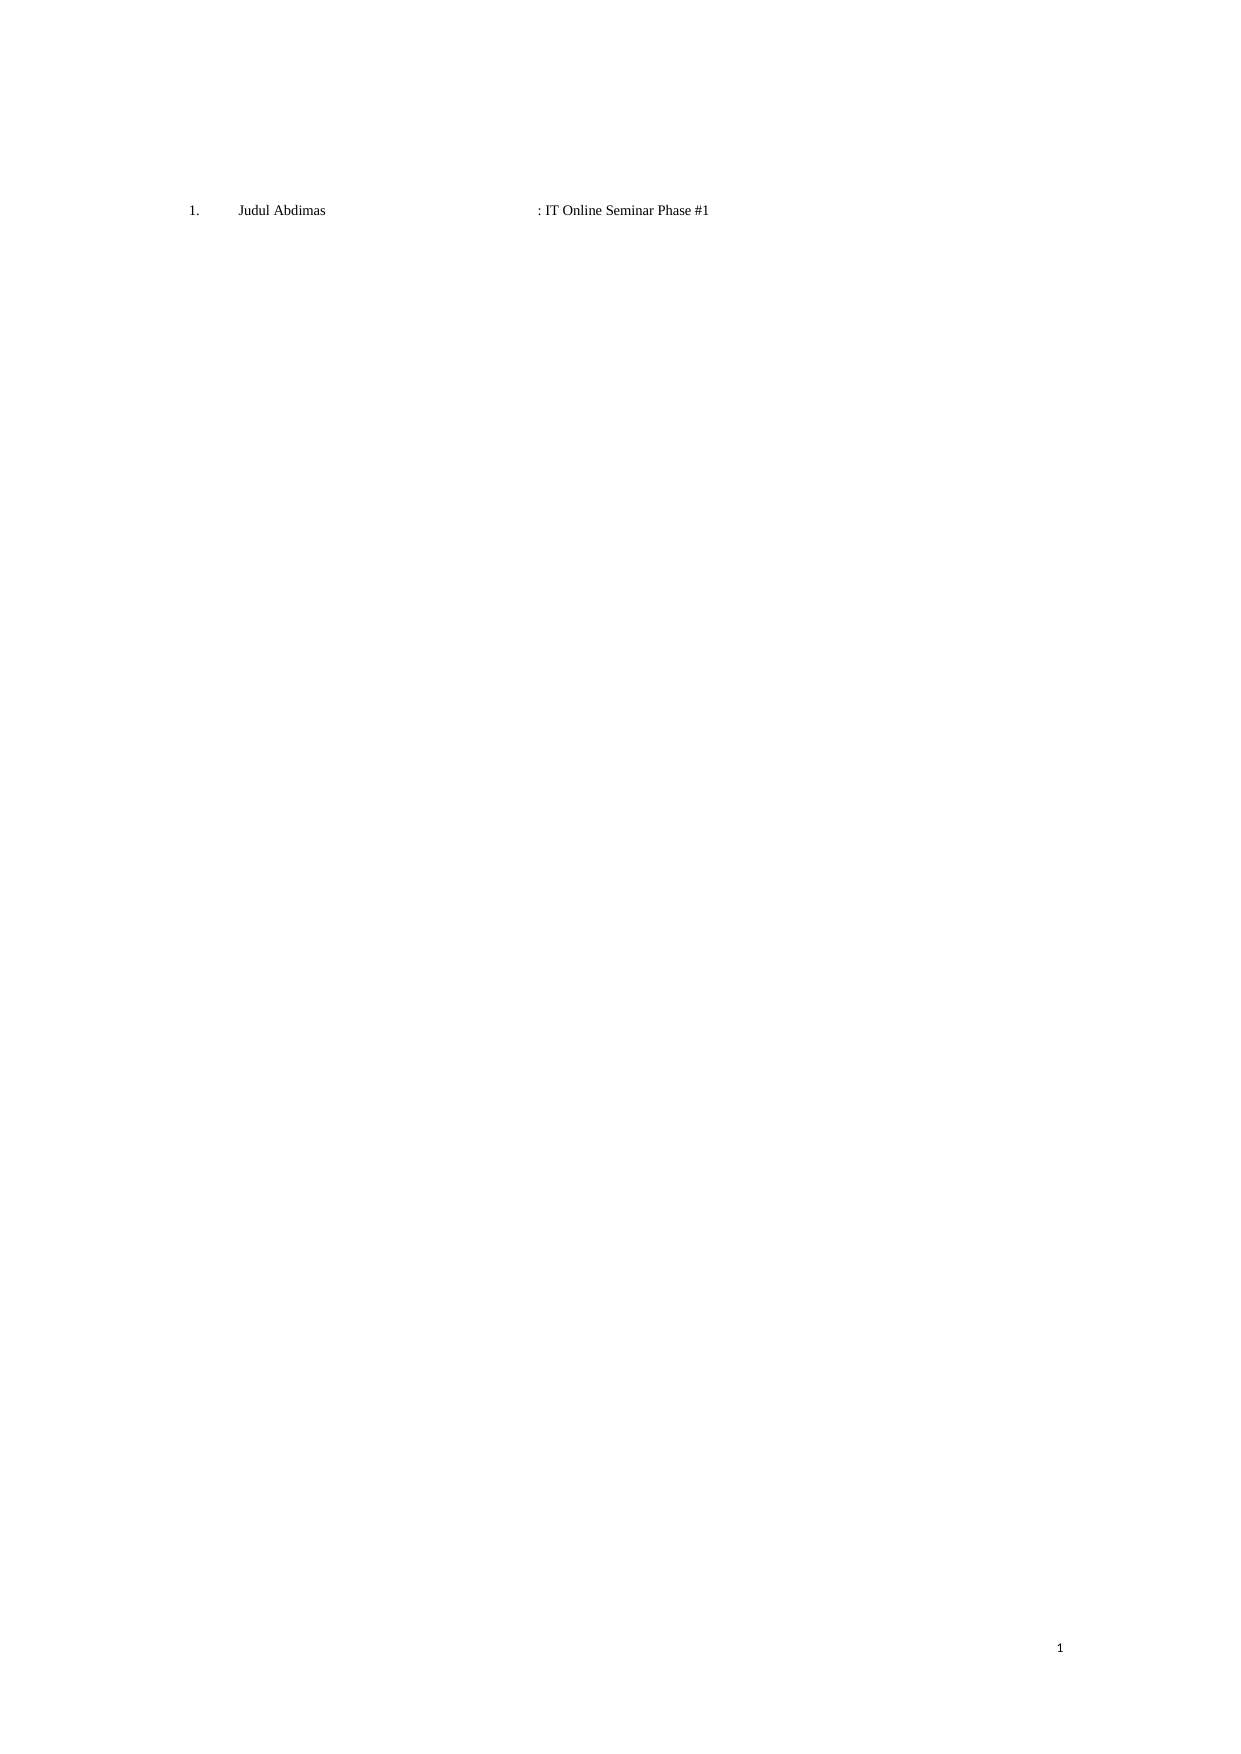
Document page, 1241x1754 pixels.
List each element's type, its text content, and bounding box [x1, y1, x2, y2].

table_header : IT Online Seminar Phase #1 [534, 179, 1063, 253]
table_header Judul Abdimas [229, 179, 532, 253]
table_header 1. [179, 179, 227, 253]
